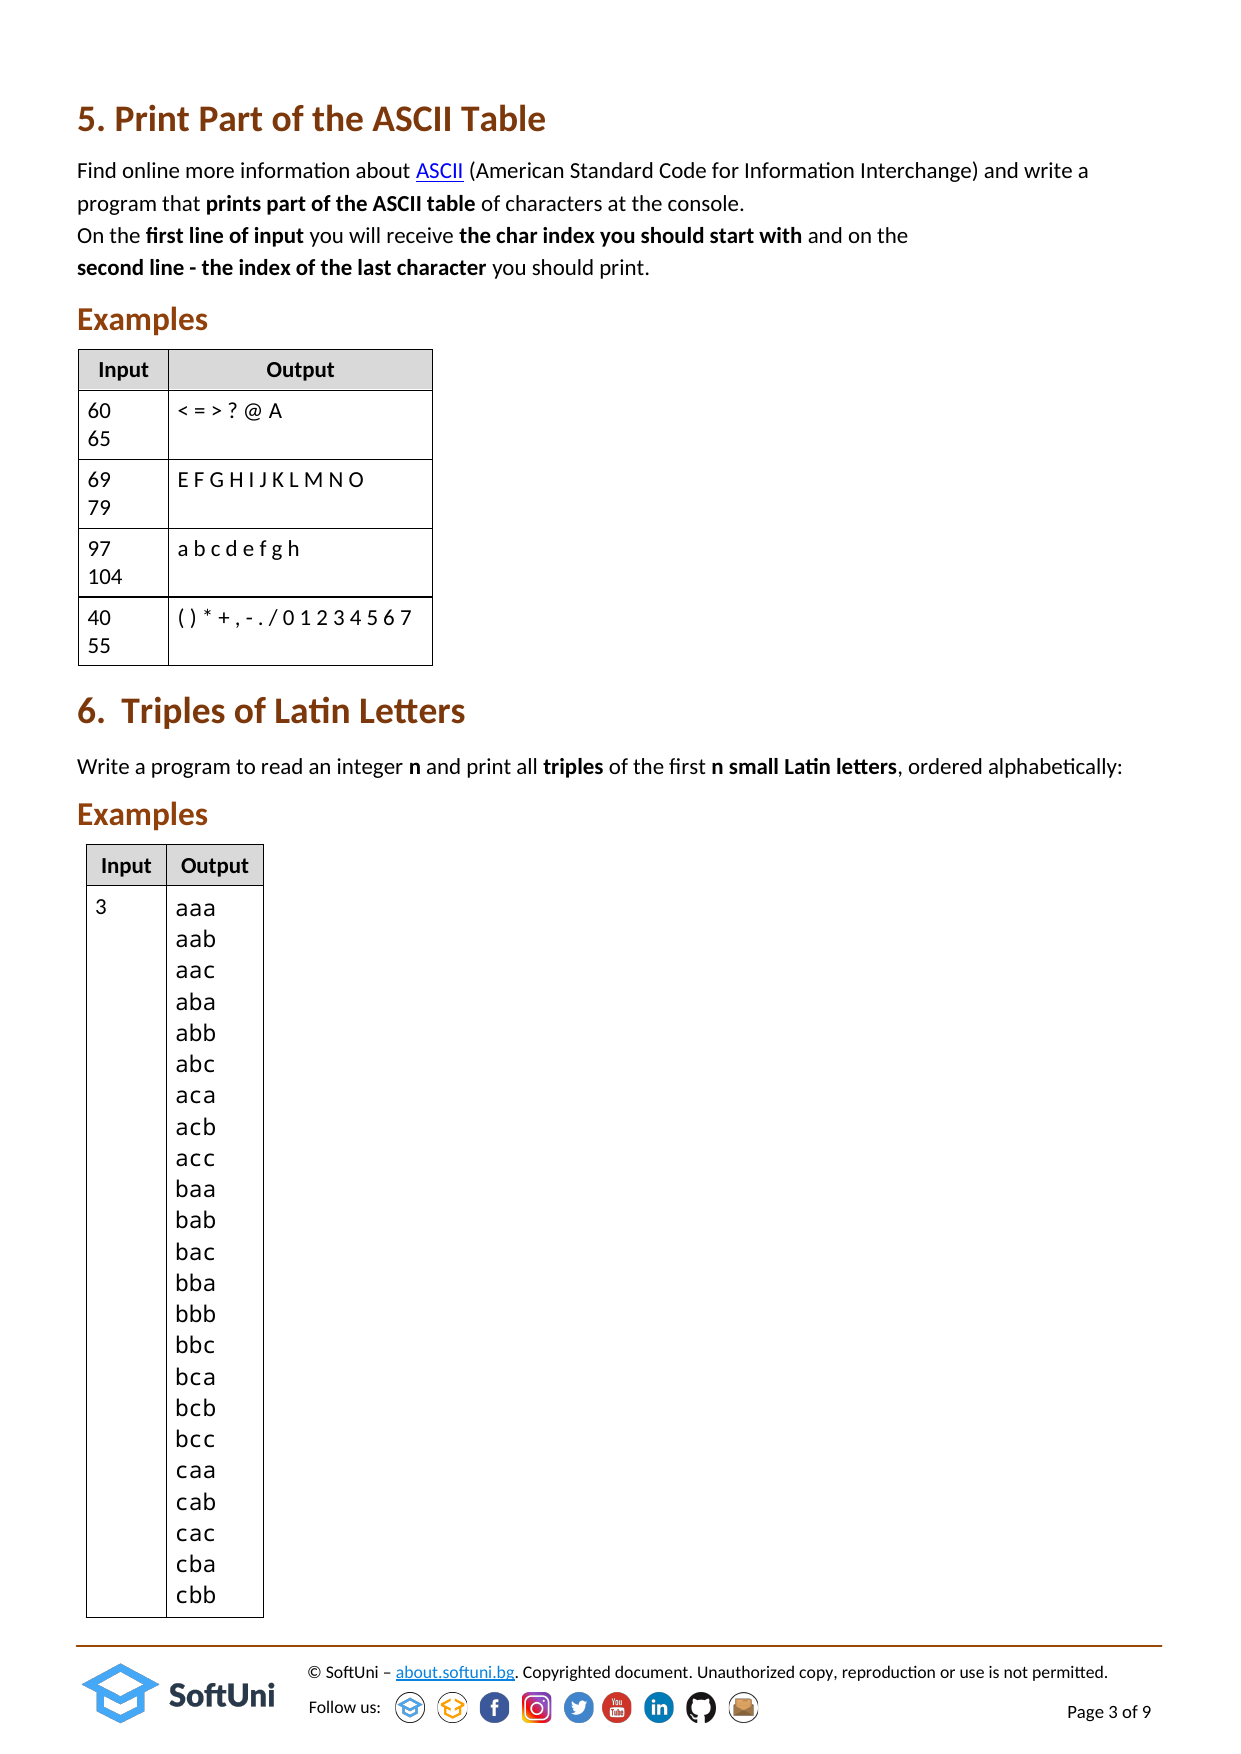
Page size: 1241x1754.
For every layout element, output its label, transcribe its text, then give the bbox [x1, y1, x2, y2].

picture [644, 1714, 653, 1723]
table_cell E F G H I J K L M N O [169, 460, 432, 527]
text Write a program to read an integer n and print all triples of the first n small Latin letters, ordered alphabetically: [77, 752, 1163, 781]
table_cell 40 55 [79, 598, 168, 665]
table_cell 97 104 [79, 529, 168, 596]
table_cell 3 [87, 886, 166, 1617]
picture [564, 1692, 594, 1723]
picture [665, 1692, 674, 1701]
table_header Input [79, 350, 168, 389]
picture [479, 1692, 510, 1723]
picture [602, 1692, 632, 1723]
table_cell 60 65 [79, 391, 168, 458]
picture [75, 1658, 281, 1729]
table_cell a b c d e f g h [169, 529, 432, 596]
subtitle Triples of Latin Letters [77, 687, 1163, 733]
picture [686, 1692, 716, 1723]
table_cell < = > ? @ A [169, 391, 432, 458]
subtitle Examples [77, 793, 1163, 834]
table_header Input [87, 845, 166, 885]
subtitle Examples [77, 298, 1163, 338]
table_header Output [167, 845, 263, 885]
picture [665, 1714, 674, 1723]
picture [437, 1692, 468, 1723]
picture [395, 1692, 425, 1723]
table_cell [167, 886, 263, 1617]
table_header Output [169, 350, 432, 389]
picture [644, 1692, 653, 1701]
subtitle Print Part of the ASCII Table [77, 95, 1163, 141]
table_cell 69 79 [79, 460, 168, 527]
picture [728, 1692, 759, 1723]
text Find online more information about ASCII (American Standard Code for Information Interchange) and write a program that prints part of the ASCII table of characters at the console. On the first line of input you will receive the char index you should start with and on the second line - the index of the last character you should print. [77, 156, 1163, 281]
picture [658, 1705, 667, 1714]
table_cell ( ) * + , - . / 0 1 2 3 4 5 6 7 [169, 598, 432, 665]
picture [522, 1692, 552, 1723]
